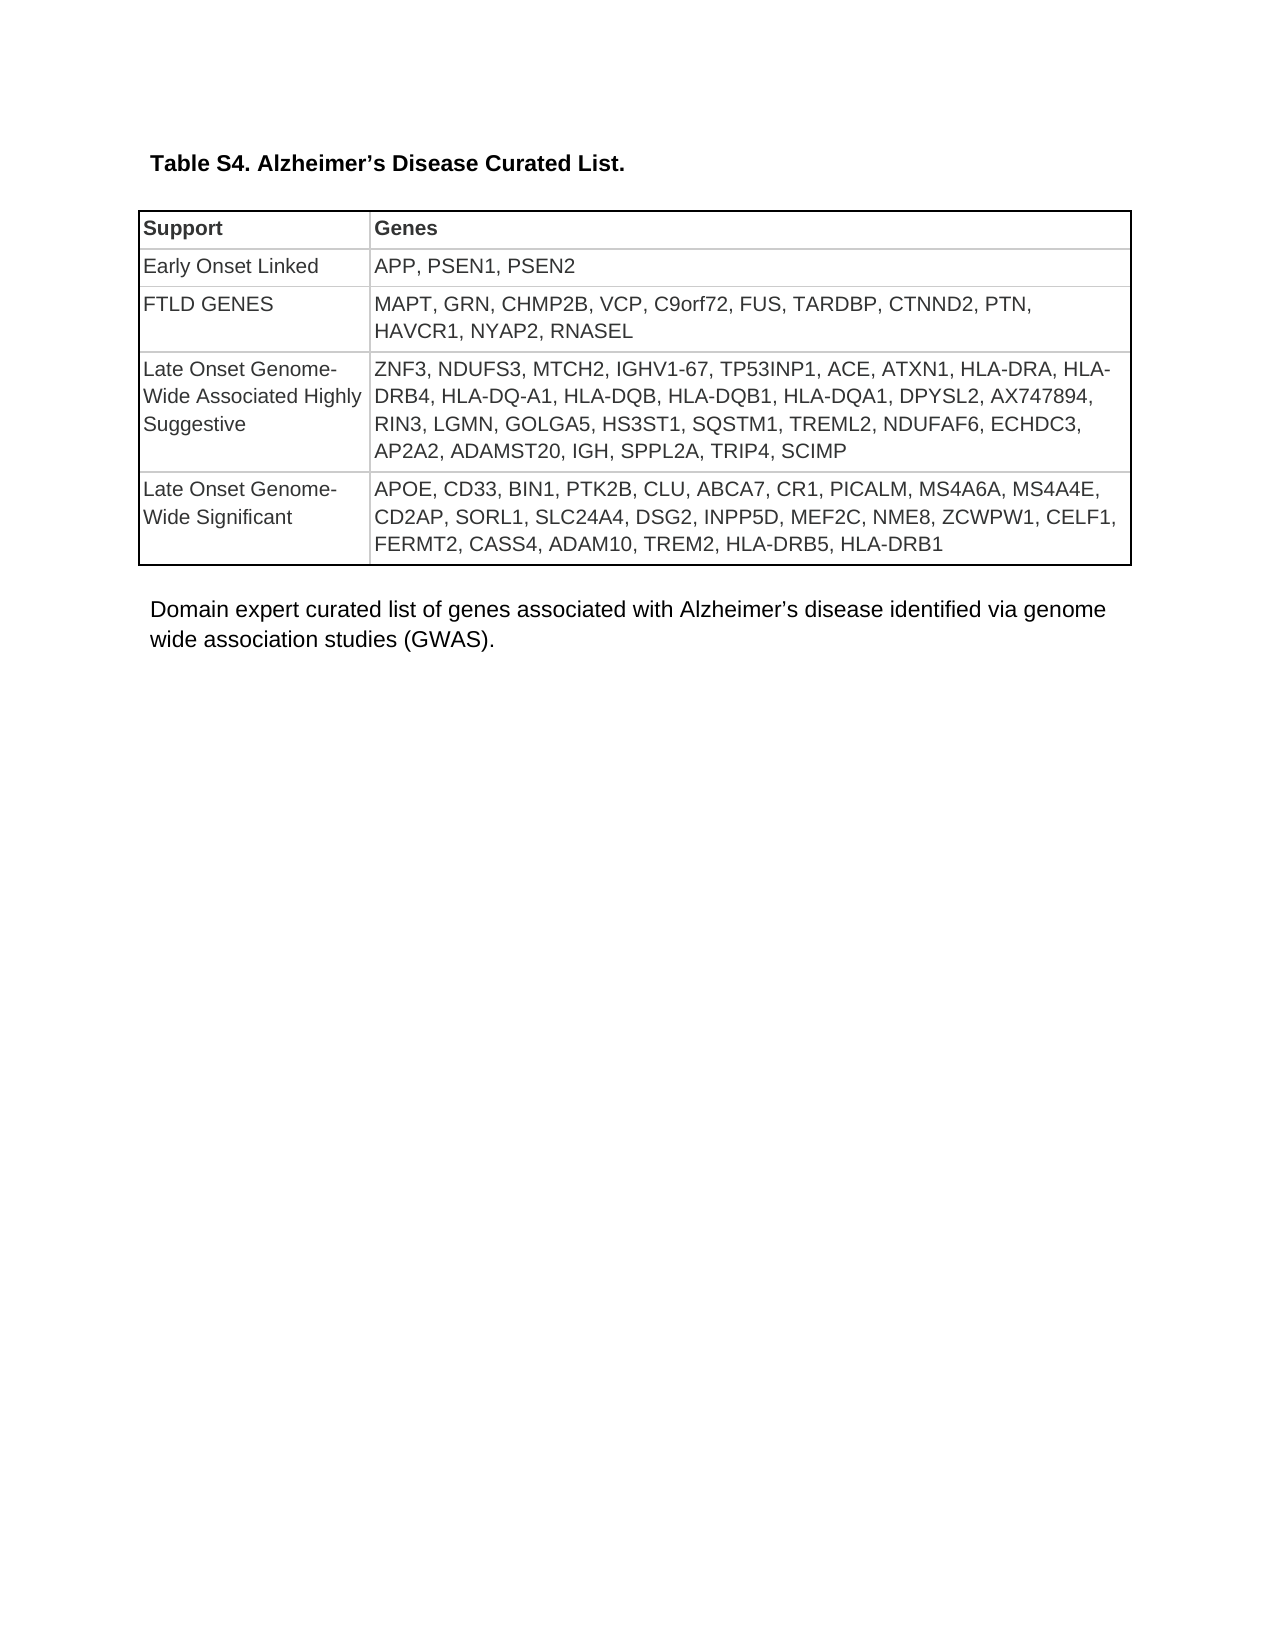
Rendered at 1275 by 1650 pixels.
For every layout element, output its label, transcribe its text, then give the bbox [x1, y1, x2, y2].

table_cell MAPT, GRN, CHMP2B, VCP, C9orf72, FUS, TARDBP, CTNND2, PTN, HAVCR1, NYAP2, RNASEL [371, 287, 1130, 351]
table_header Genes [371, 212, 1130, 248]
table_cell APOE, CD33, BIN1, PTK2B, CLU, ABCA7, CR1, PICALM, MS4A6A, MS4A4E, CD2AP, SORL1, SLC24A4, DSG2, INPP5D, MEF2C, NME8, ZCWPW1, CELF1, FERMT2, CASS4, ADAM10, TREM2, HLA-DRB5, HLA-DRB1 [371, 473, 1130, 564]
table_header Support [140, 212, 369, 248]
table_cell Early Onset Linked [140, 250, 369, 286]
table_cell APP, PSEN1, PSEN2 [371, 250, 1130, 286]
table_cell ZNF3, NDUFS3, MTCH2, IGHV1-67, TP53INP1, ACE, ATXN1, HLA-DRA, HLA-DRB4, HLA-DQ-A1, HLA-DQB, HLA-DQB1, HLA-DQA1, DPYSL2, AX747894, RIN3, LGMN, GOLGA5, HS3ST1, SQSTM1, TREML2, NDUFAF6, ECHDC3, AP2A2, ADAMST20, IGH, SPPL2A, TRIP4, SCIMP [371, 353, 1130, 471]
table_cell FTLD GENES [140, 287, 369, 351]
table_cell Late Onset Genome- Wide Associated Highly Suggestive [140, 353, 369, 471]
table_cell Late Onset Genome-Wide Significant [140, 473, 369, 564]
text Domain expert curated list of genes associated with Alzheimer’s disease identified via genome wide association studies (GWAS). [150, 596, 1125, 652]
text Table S4. Alzheimer’s Disease Curated List. [150, 150, 1125, 176]
